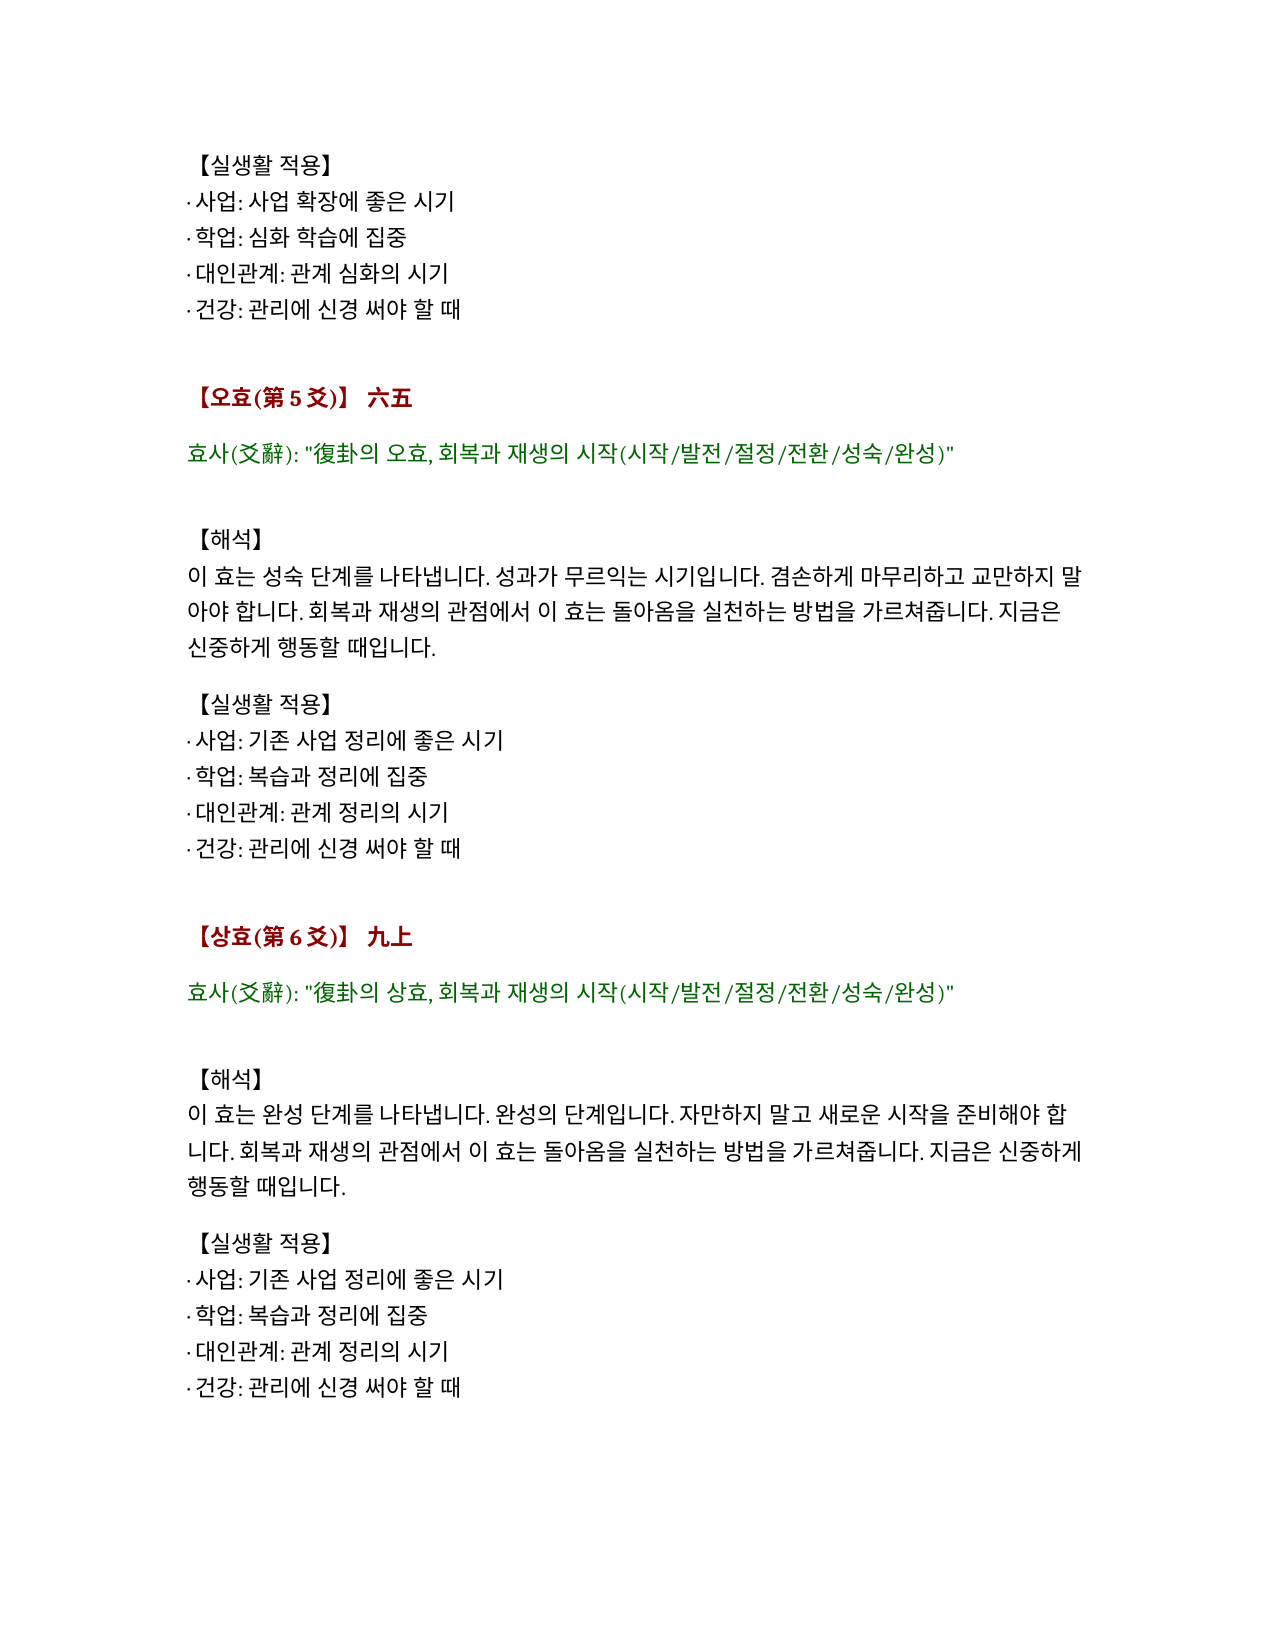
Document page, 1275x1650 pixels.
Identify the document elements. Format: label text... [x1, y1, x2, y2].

text 【해석】 이 효는 성숙 단계를 나타냅니다. 성과가 무르익는 시기입니다. 겸손하게 마무리하고 교만하지 말아야 합니다. 회복과 재생의 관점에서 이 효는 돌아옴을 실천하는 방법을 가르쳐줍니다. 지금은 신중하게 행동할 때입니다. [187, 524, 1087, 663]
text 효사(爻辭): "復卦의 오효, 회복과 재생의 시작(시작/발전/절정/전환/성숙/완성)" [187, 438, 1087, 500]
text 【상효(第6爻)】 九上 [187, 889, 1087, 952]
text 【실생활 적용】 · 사업: 기존 사업 정리에 좋은 시기 · 학업: 복습과 정리에 집중 · 대인관계: 관계 정리의 시기 · 건강: 관리에 신경 써야 할 때 [187, 689, 1087, 864]
text 효사(爻辭): "復卦의 상효, 회복과 재생의 시작(시작/발전/절정/전환/성숙/완성)" [187, 977, 1087, 1039]
text 【실생활 적용】 · 사업: 사업 확장에 좋은 시기 · 학업: 심화 학습에 집중 · 대인관계: 관계 심화의 시기 · 건강: 관리에 신경 써야 할 때 [187, 150, 1087, 325]
text 【오효(第5爻)】 六五 [187, 351, 1087, 413]
text 【실생활 적용】 · 사업: 기존 사업 정리에 좋은 시기 · 학업: 복습과 정리에 집중 · 대인관계: 관계 정리의 시기 · 건강: 관리에 신경 써야 할 때 [187, 1228, 1087, 1403]
text 【해석】 이 효는 완성 단계를 나타냅니다. 완성의 단계입니다. 자만하지 말고 새로운 시작을 준비해야 합니다. 회복과 재생의 관점에서 이 효는 돌아옴을 실천하는 방법을 가르쳐줍니다. 지금은 신중하게 행동할 때입니다. [187, 1063, 1087, 1203]
